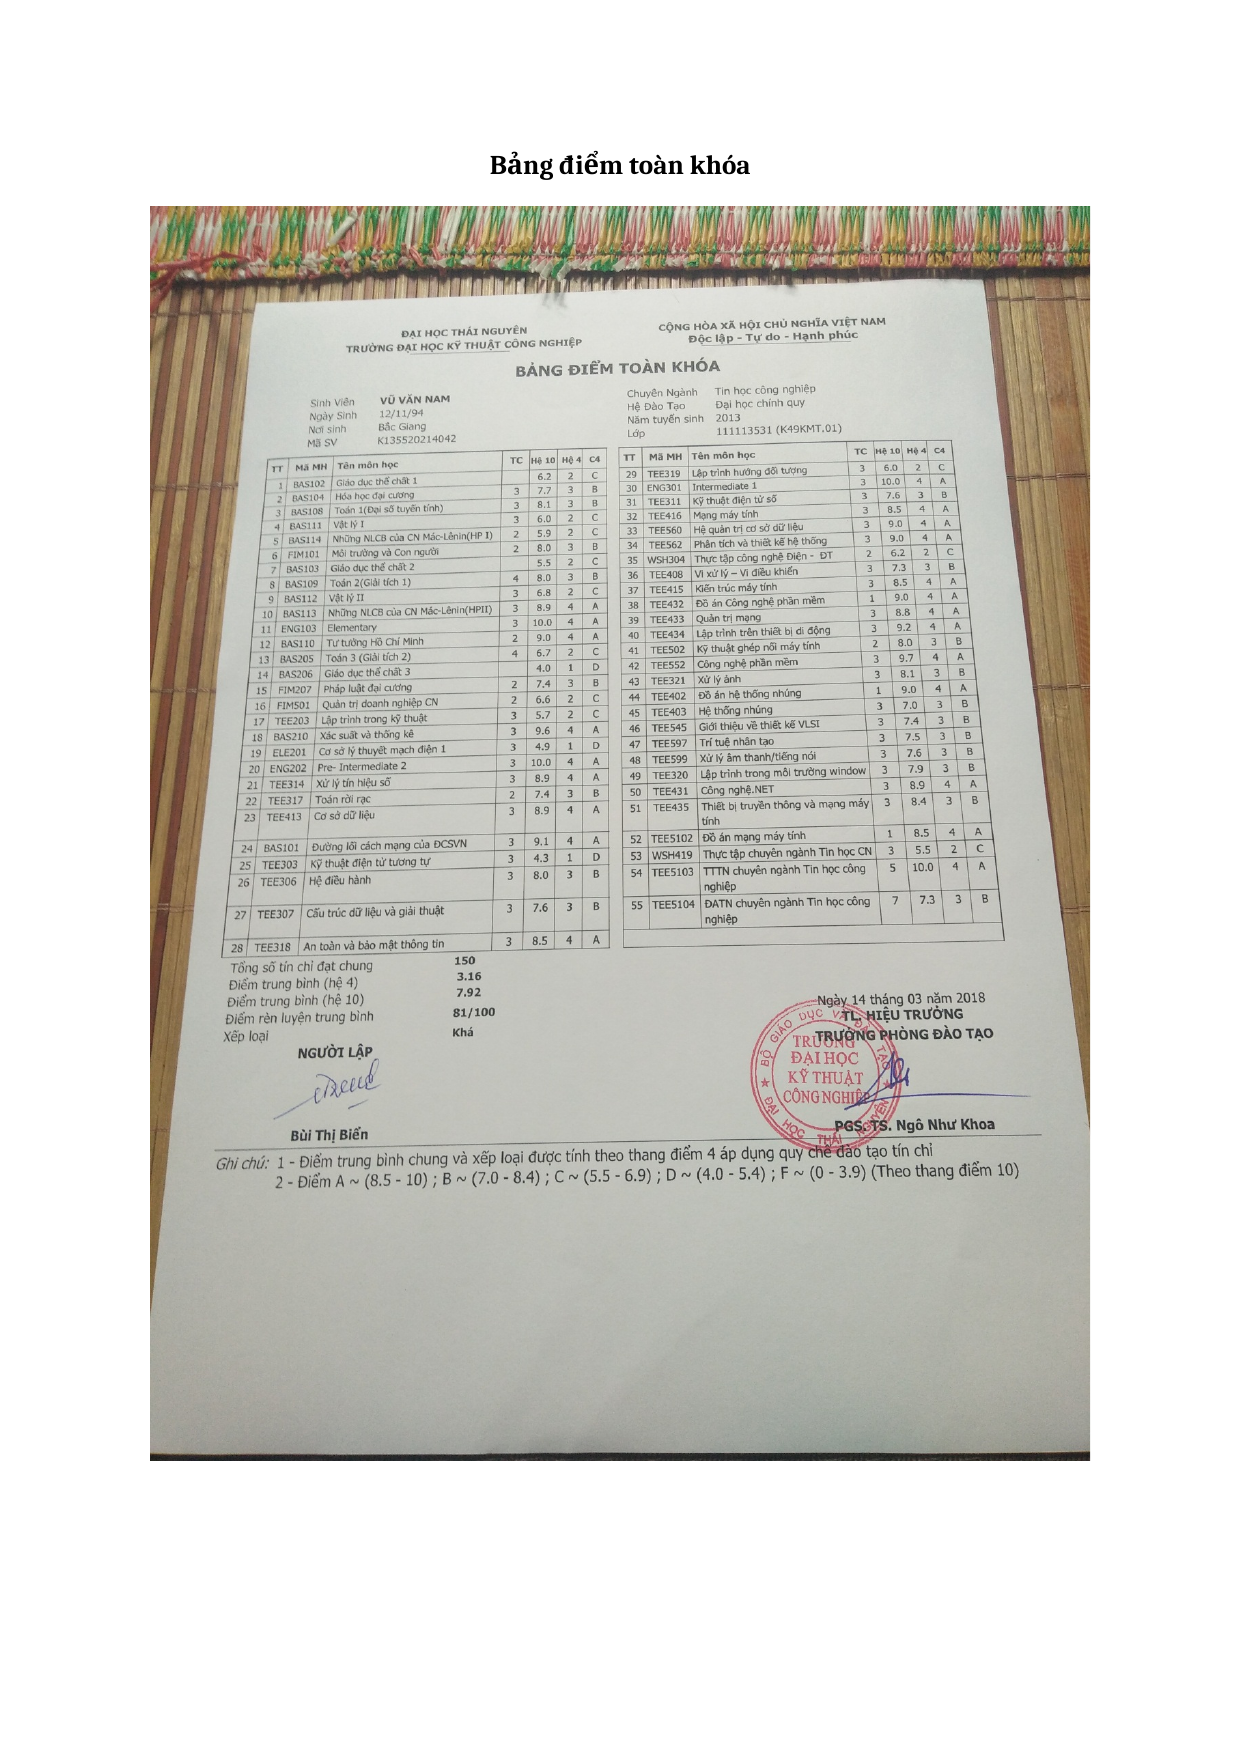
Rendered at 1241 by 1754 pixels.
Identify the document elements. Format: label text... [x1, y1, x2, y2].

text Bảng điểm toàn khóa [150, 150, 1090, 181]
picture [150, 206, 1091, 1461]
